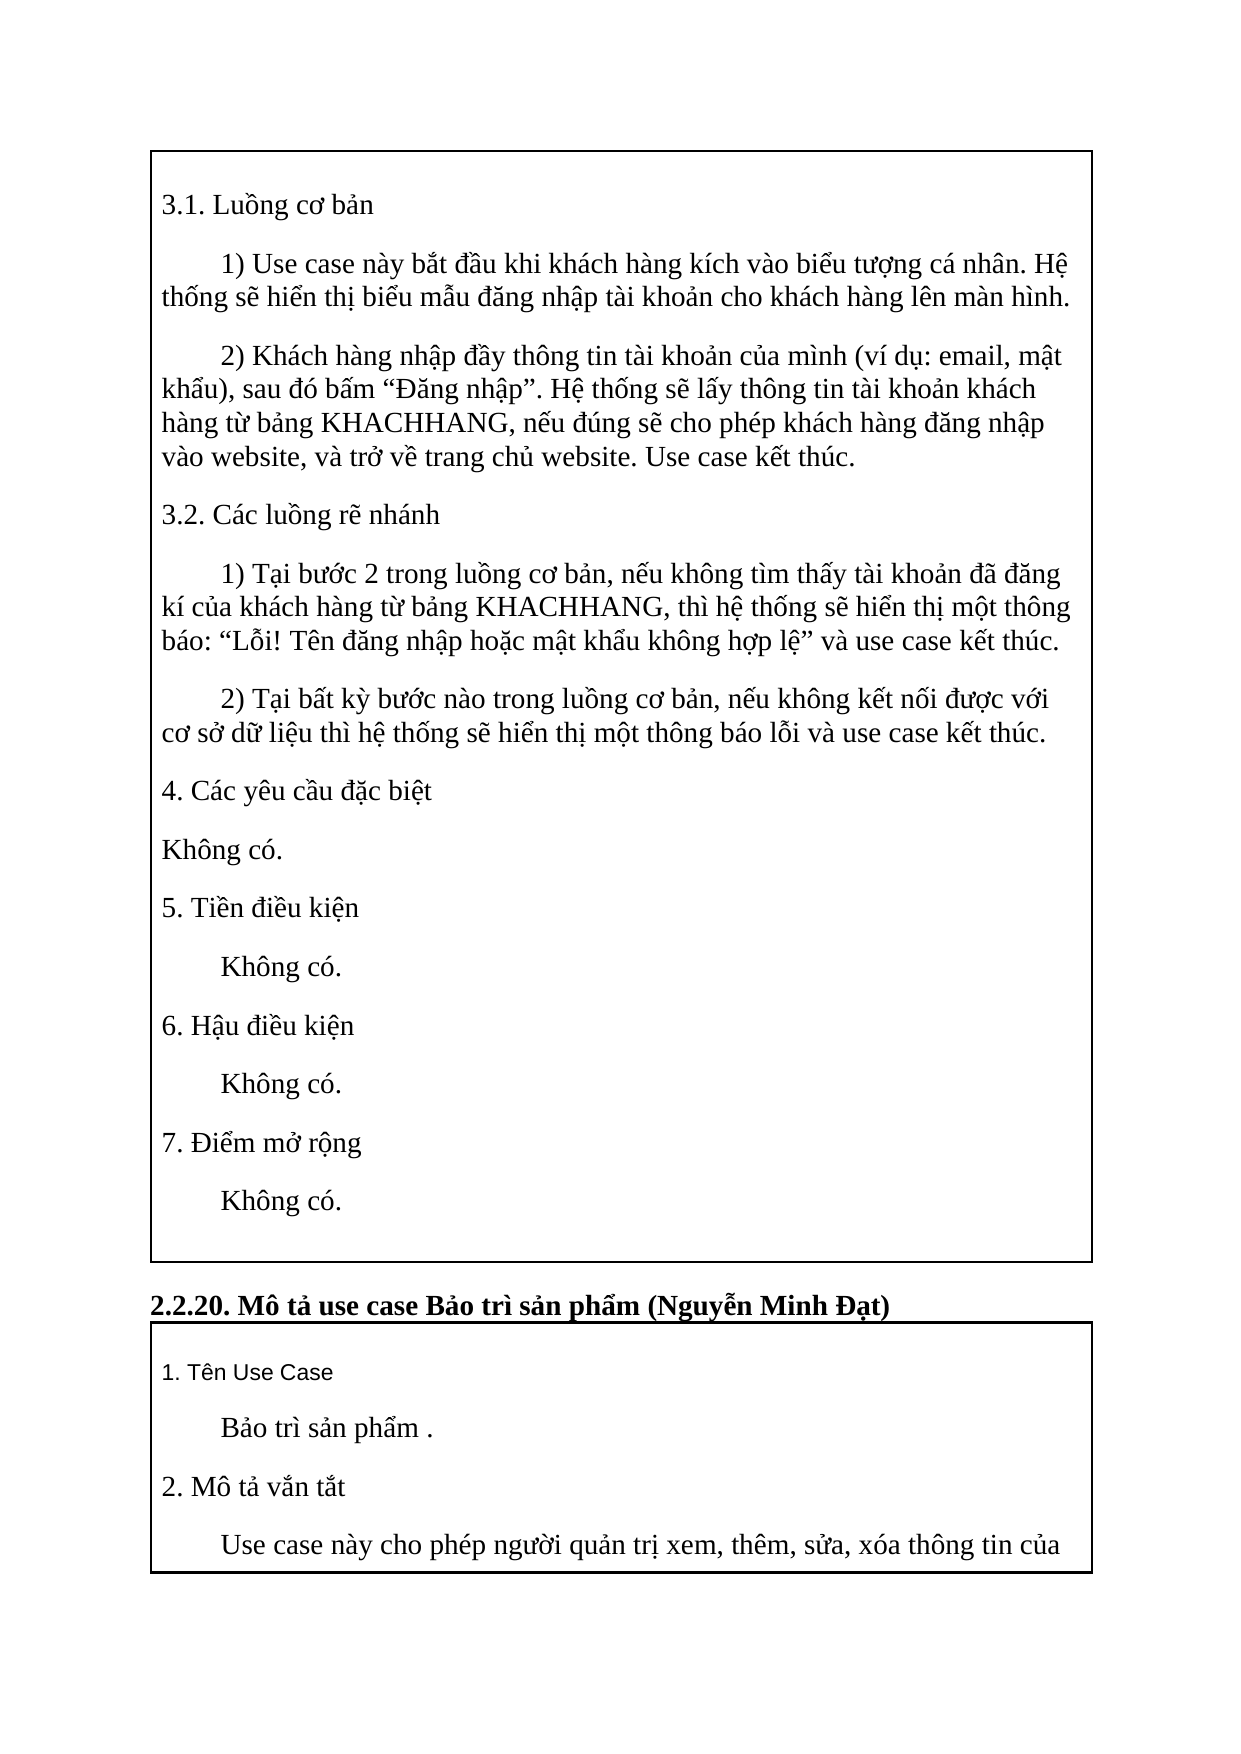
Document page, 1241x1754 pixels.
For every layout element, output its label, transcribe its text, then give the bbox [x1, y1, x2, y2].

text 2.2.20. Mô tả use case Bảo trì sản phẩm (Nguyễn Minh Đạt) [150, 1288, 1090, 1321]
